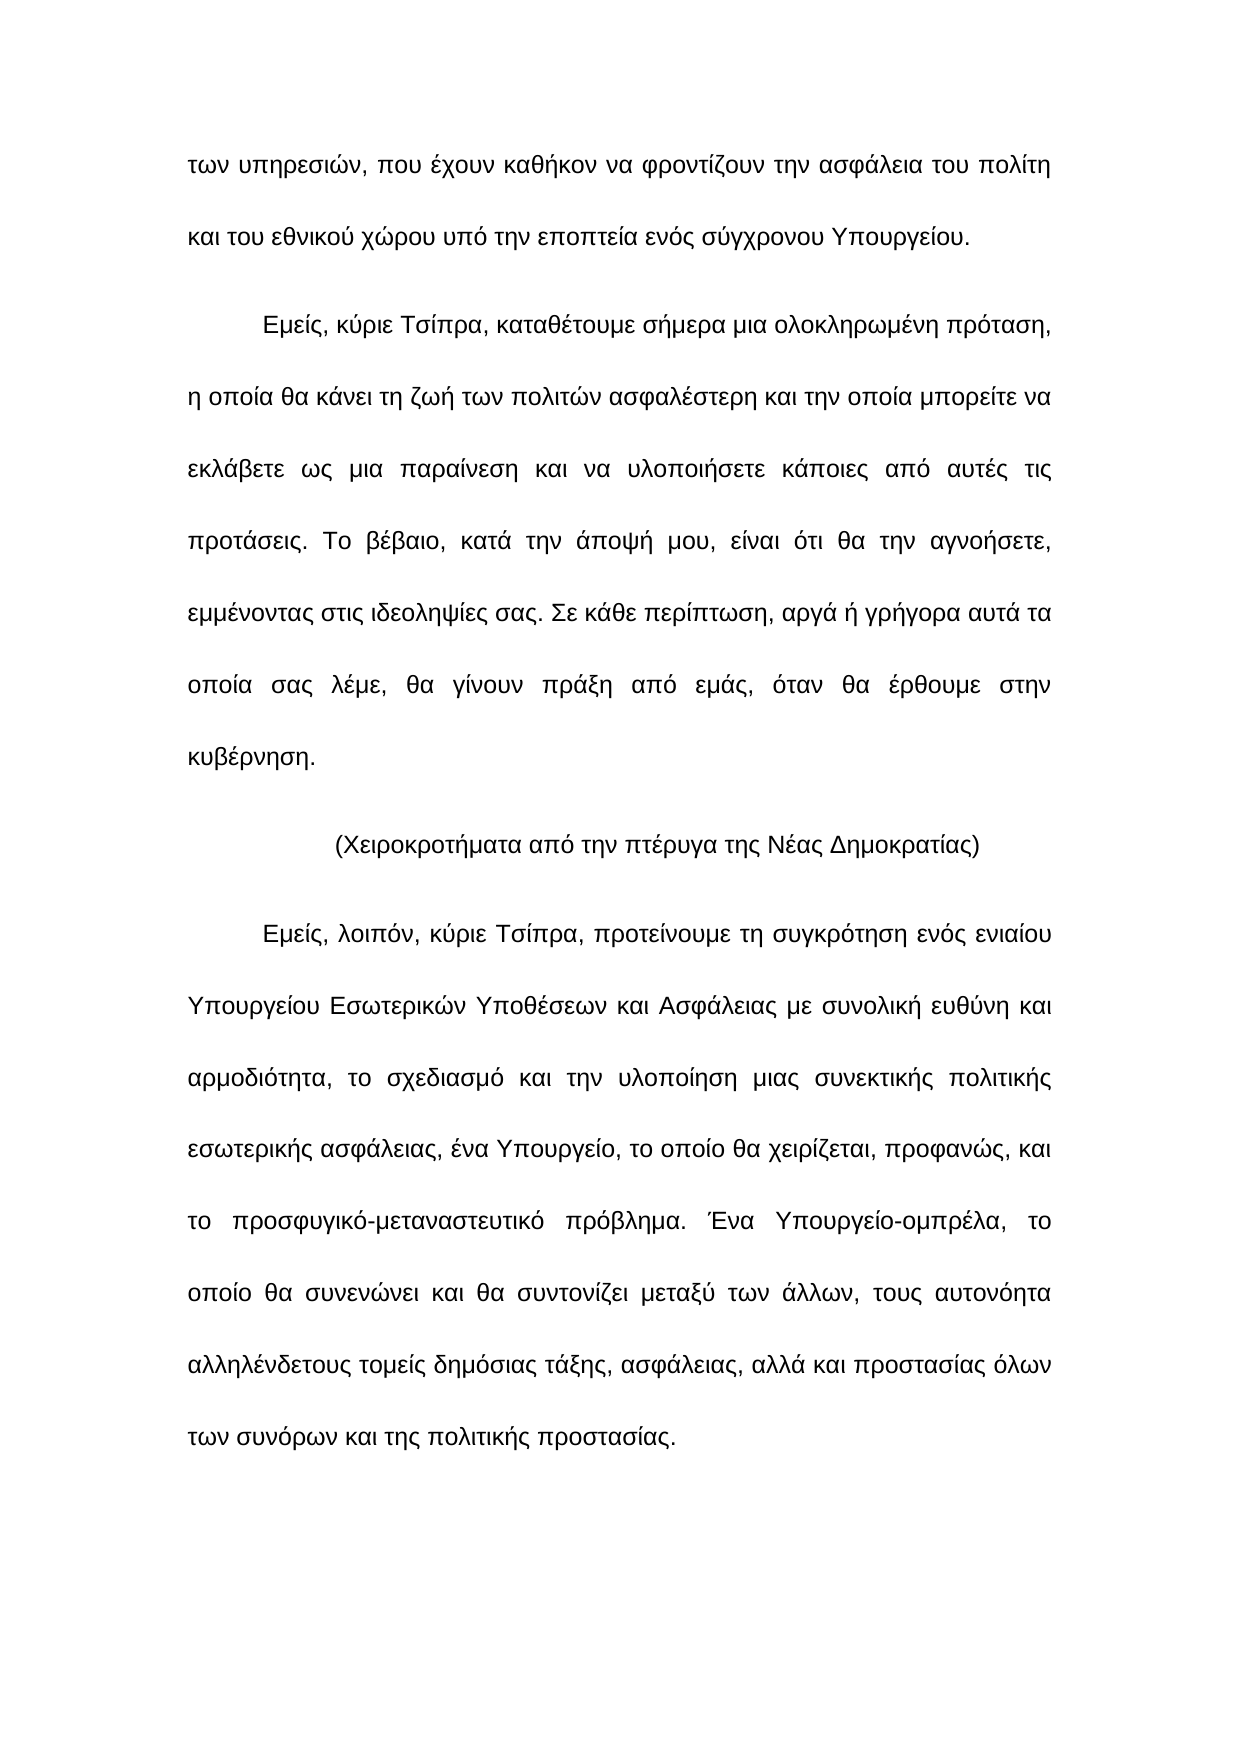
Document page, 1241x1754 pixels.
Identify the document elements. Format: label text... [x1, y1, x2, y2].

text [187, 150, 1053, 251]
text Εμείς, κύριε Τσίπρα, καταθέτουμε σήμερα μια ολοκληρωμένη πρόταση, η οποία θα κάνει τη ζωή των πολιτών ασφαλέστερη και την οποία μπορείτε να εκλάβετε ως μια παραίνεση και να υλοποιήσετε κάποιες από αυτές τις προτάσεις. Το βέβαιο, κατά την άποψή μου, είναι ότι θα την αγνοήσετε, εμμένοντας στις ιδεοληψίες σας. Σε κάθε περίπτωση, αργά ή γρήγορα αυτά τα οποία σας λέμε, θα γίνουν πράξη από εμάς, όταν θα έρθουμε στην κυβέρνηση. [187, 310, 1053, 770]
text Εμείς, λοιπόν, κύριε Τσίπρα, προτείνουμε τη συγκρότηση ενός ενιαίου Υπουργείου Εσωτερικών Υποθέσεων και Ασφάλειας με συνολική ευθύνη και αρμοδιότητα, το σχεδιασμό και την υλοποίηση μιας συνεκτικής πολιτικής εσωτερικής ασφάλειας, ένα Υπουργείο, το οποίο θα χειρίζεται, προφανώς, και το προσφυγικό-μεταναστευτικό πρόβλημα. Ένα Υπουργείο-ομπρέλα, το οποίο θα συνενώνει και θα συντονίζει μεταξύ των άλλων, τους αυτονόητα αλληλένδετους τομείς δημόσιας τάξης, ασφάλειας, αλλά και προστασίας όλων των συνόρων και της πολιτικής προστασίας. [187, 919, 1053, 1451]
text (Χειροκροτήματα από την πτέρυγα της Νέας Δημοκρατίας) [187, 830, 1053, 859]
